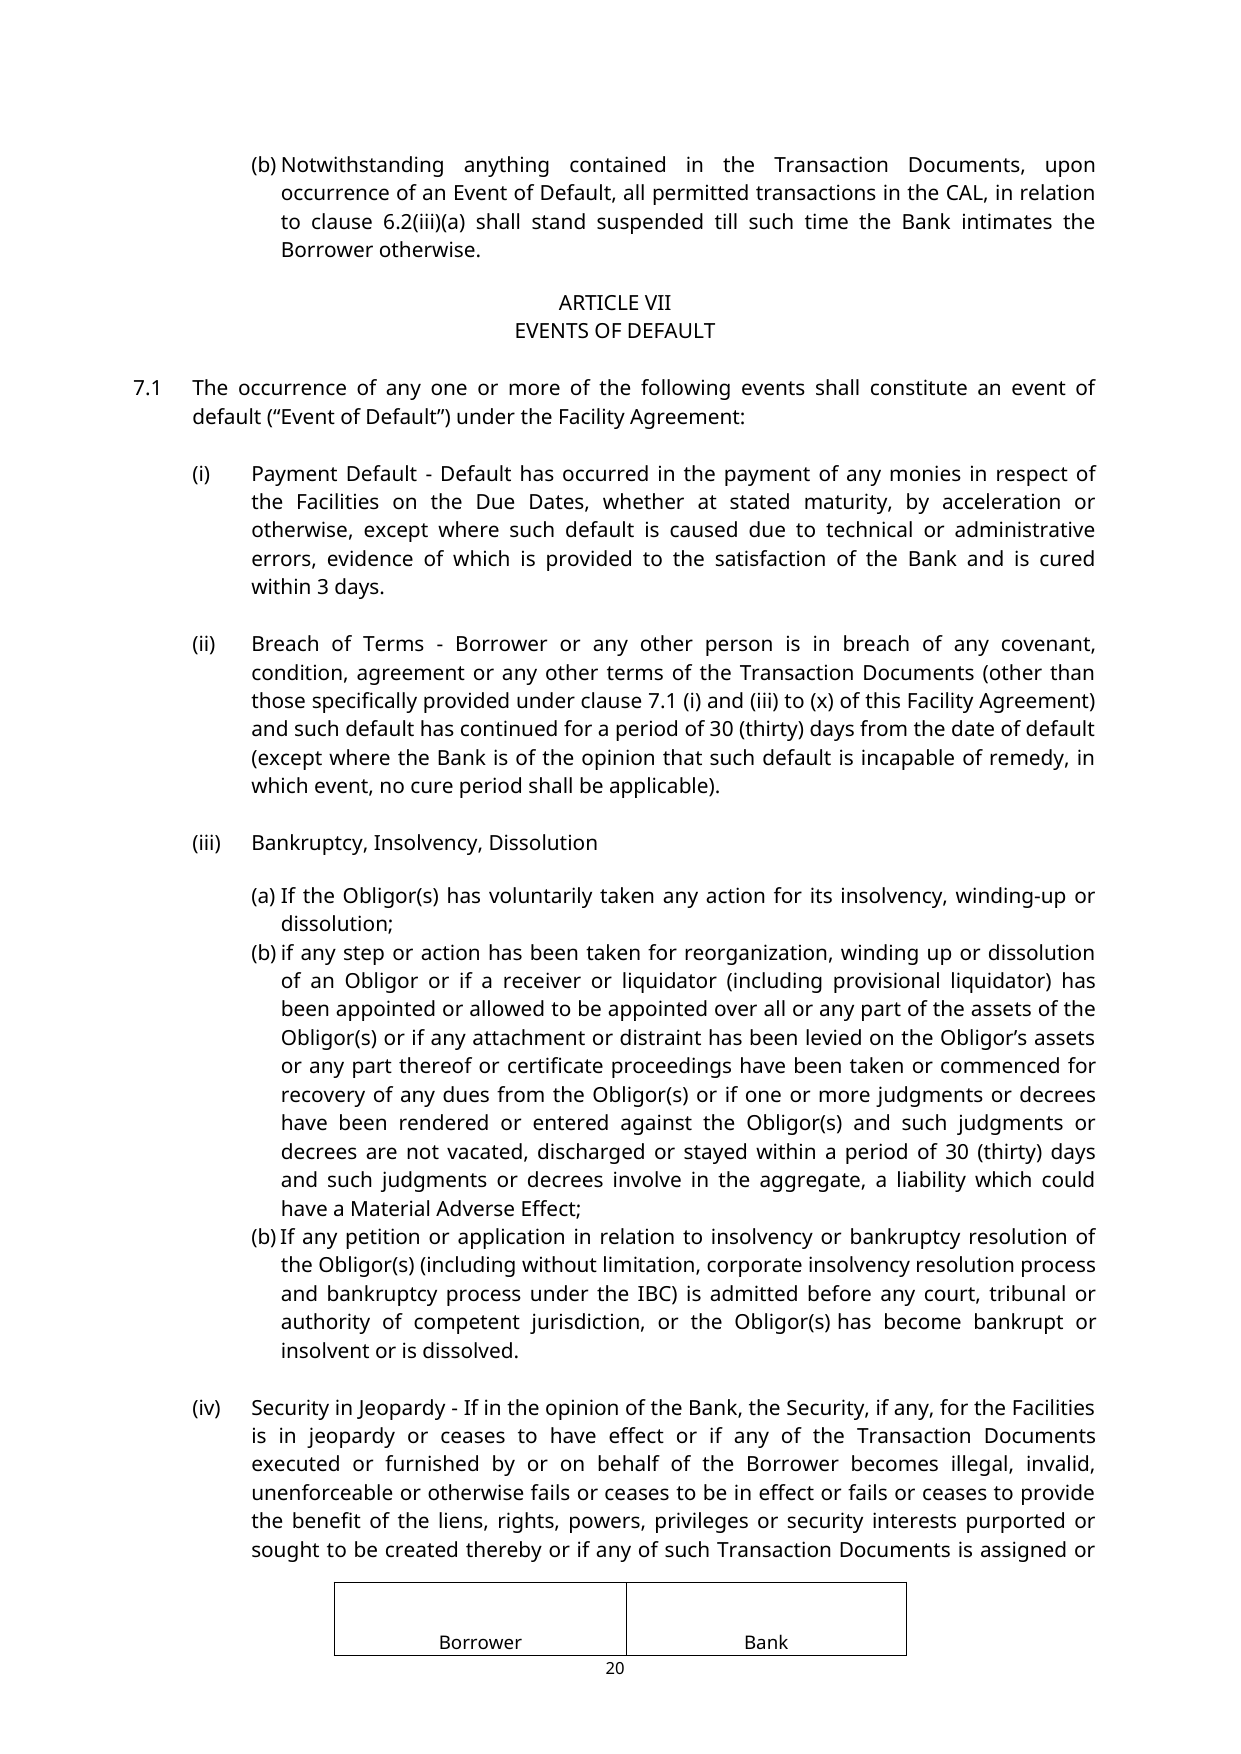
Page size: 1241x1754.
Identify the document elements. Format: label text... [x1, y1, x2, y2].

list Payment Default - Default has occurred in the payment of any monies in respect of the Facilities on the Due Dates, whether at stated maturity, by acceleration or otherwise, except where such default is caused due to technical or administrative errors, evidence of which is provided to the satisfaction of the Bank and is cured within 3 days. [192, 459, 1097, 601]
list if any step or action has been taken for reorganization, winding up or dissolution of an Obligor or if a receiver or liquidator (including provisional liquidator) has been appointed or allowed to be appointed over all or any part of the assets of the Obligor(s) or if any attachment or distraint has been levied on the Obligor’s assets or any part thereof or certificate proceedings have been taken or commenced for recovery of any dues from the Obligor(s) or if one or more judgments or decrees have been rendered or entered against the Obligor(s) and such judgments or decrees are not vacated, discharged or stayed within a period of 30 (thirty) days and such judgments or decrees involve in the aggregate, a liability which could have a Material Adverse Effect; [251, 938, 1097, 1222]
list If the Obligor(s) has voluntarily taken any action for its insolvency, winding-up or dissolution; [251, 881, 1097, 938]
text EVENTS OF DEFAULT [133, 316, 1097, 344]
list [192, 1393, 1097, 1563]
text ARTICLE VII [133, 288, 1097, 316]
list Bankruptcy, Insolvency, Dissolution [192, 828, 1097, 857]
list Breach of Terms - Borrower or any other person is in breach of any covenant, condition, agreement or any other terms of the Transaction Documents (other than those specifically provided under clause 7.1 (i) and (iii) to (x) of this Facility Agreement) and such default has continued for a period of 30 (thirty) days from the date of default (except where the Bank is of the opinion that such default is incapable of remedy, in which event, no cure period shall be applicable). [192, 629, 1097, 800]
text (b) If any petition or application in relation to insolvency or bankruptcy resolution of the Obligor(s) (including without limitation, corporate insolvency resolution process and bankruptcy process under the IBC) is admitted before any court, tribunal or authority of competent jurisdiction, or the Obligor(s) has become bankrupt or insolvent or is dissolved. [251, 1222, 1097, 1364]
text 7.1 The occurrence of any one or more of the following events shall constitute an event of default (“Event of Default”) under the Facility Agreement: [133, 373, 1097, 430]
list Notwithstanding anything contained in the Transaction Documents, upon occurrence of an Event of Default, all permitted transactions in the CAL, in relation to clause 6.2(iii)(a) shall stand suspended till such time the Bank intimates the Borrower otherwise. [251, 150, 1097, 264]
